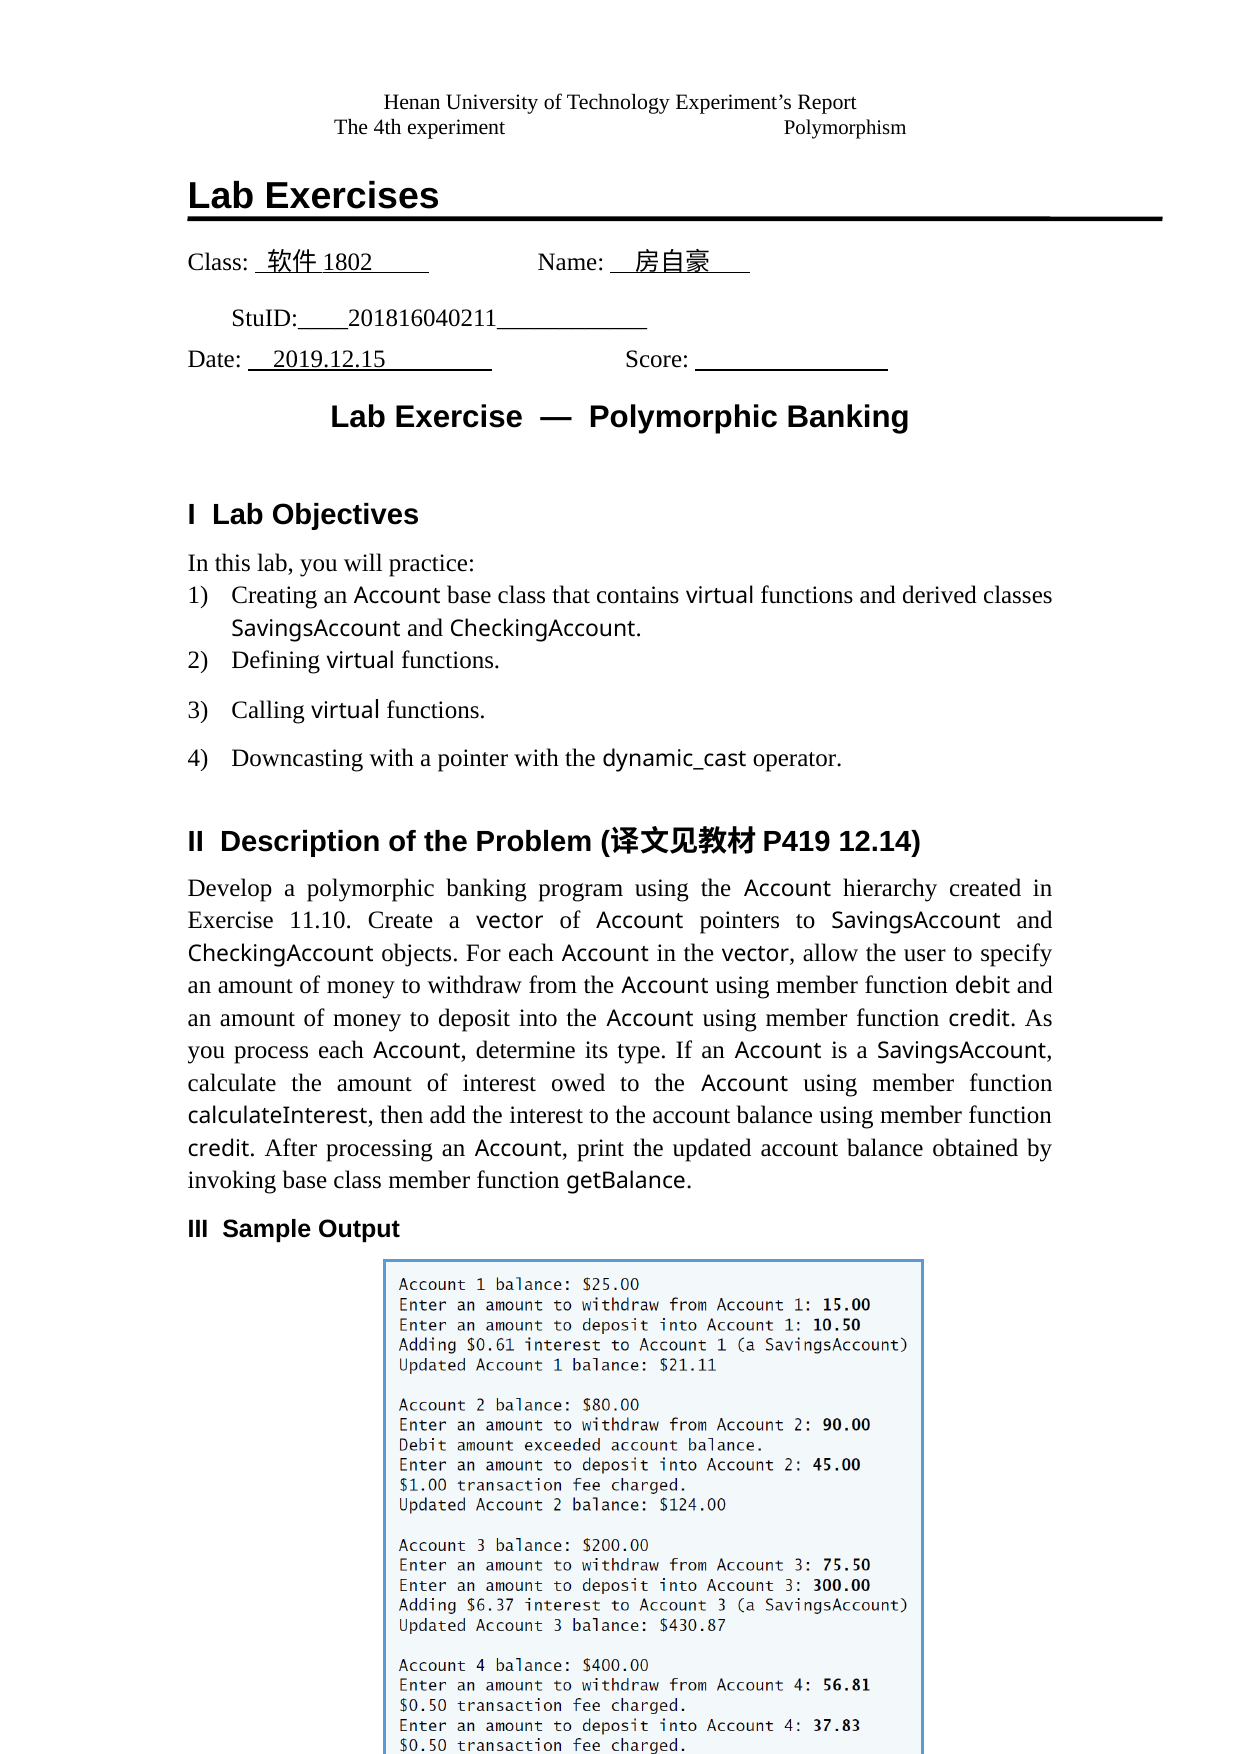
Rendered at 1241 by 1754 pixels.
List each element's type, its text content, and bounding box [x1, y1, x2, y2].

text Lab Exercise — Polymorphic Banking [187, 384, 1053, 449]
text Lab Exercises [187, 162, 1053, 216]
text III Sample Output [187, 1212, 1106, 1245]
picture [386, 1262, 921, 1754]
list Creating an Account base class that contains virtual functions and derived classes SavingsAccount and CheckingAccount. [187, 579, 1053, 644]
list Downcasting with a pointer with the dynamic_cast operator. [187, 741, 1053, 774]
list Calling virtual functions. [187, 676, 1053, 741]
text II Description of the Problem (译文见教材P419 12.14) [187, 806, 1053, 871]
text I Lab Objectives [187, 481, 1053, 546]
text In this lab, you will practice: [187, 546, 1053, 579]
text Class: 软件1802 Name: 房自豪 StuID:____201816040211____________ [187, 227, 1053, 334]
text Date: 2019.12.15 Score: [187, 343, 1053, 375]
text Develop a polymorphic banking program using the Account hierarchy created in Exercise 11.10. Create a vector of Account pointers to SavingsAccount and CheckingAccount objects. For each Account in the vector, allow the user to specify an amount of money to withdraw from the Account using member function debit and an amount of money to deposit into the Account using member function credit. As you process each Account, determine its type. If an Account is a SavingsAccount, calculate the amount of interest owed to the Account using member function calculateInterest, then add the interest to the account balance using member function credit. After processing an Account, print the updated account balance obtained by invoking base class member function getBalance. [187, 871, 1053, 1196]
list Defining virtual functions. [187, 644, 1053, 676]
